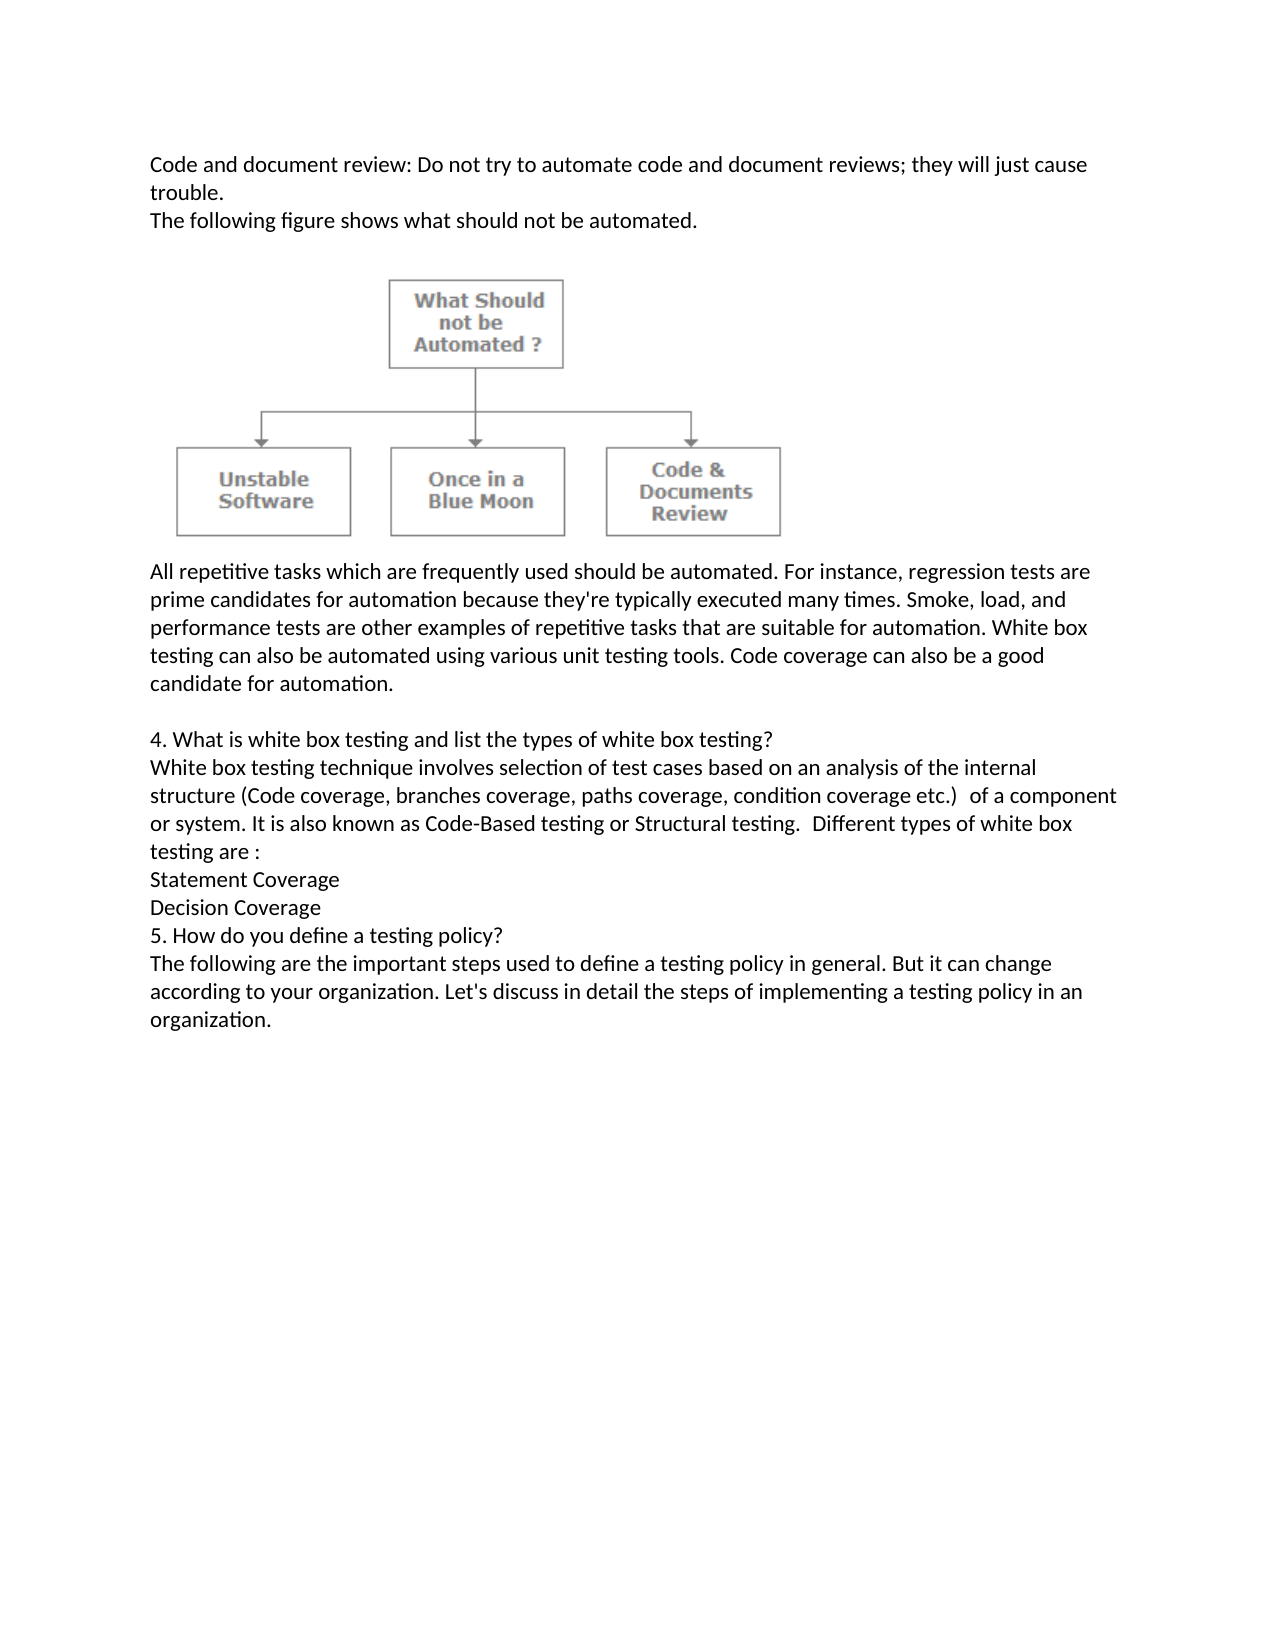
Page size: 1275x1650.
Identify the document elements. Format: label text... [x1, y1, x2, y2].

text White box testing technique involves selection of test cases based on an analysis of the internal structure (Code coverage, branches coverage, paths coverage, condition coverage etc.) of a component or system. It is also known as Code-Based testing or Structural testing. Different types of white box testing are : [150, 753, 1125, 865]
text All repetitive tasks which are frequently used should be automated. For instance, regression tests are prime candidates for automation because they're typically executed many times. Smoke, load, and performance tests are other examples of repetitive tasks that are suitable for automation. White box testing can also be automated using various unit testing tools. Code coverage can also be a good candidate for automation. [150, 557, 1125, 697]
picture [150, 262, 814, 557]
text Code and document review: Do not try to automate code and document reviews; they will just cause trouble. [150, 150, 1125, 206]
text 5. How do you define a testing policy? [150, 921, 1125, 949]
text Decision Coverage [150, 893, 1125, 921]
text 4. What is white box testing and list the types of white box testing? [150, 725, 1125, 753]
text The following figure shows what should not be automated. [150, 206, 1125, 262]
text Statement Coverage [150, 865, 1125, 893]
text The following are the important steps used to define a testing policy in general. But it can change according to your organization. Let's discuss in detail the steps of implementing a testing policy in an organization. [150, 949, 1125, 1033]
